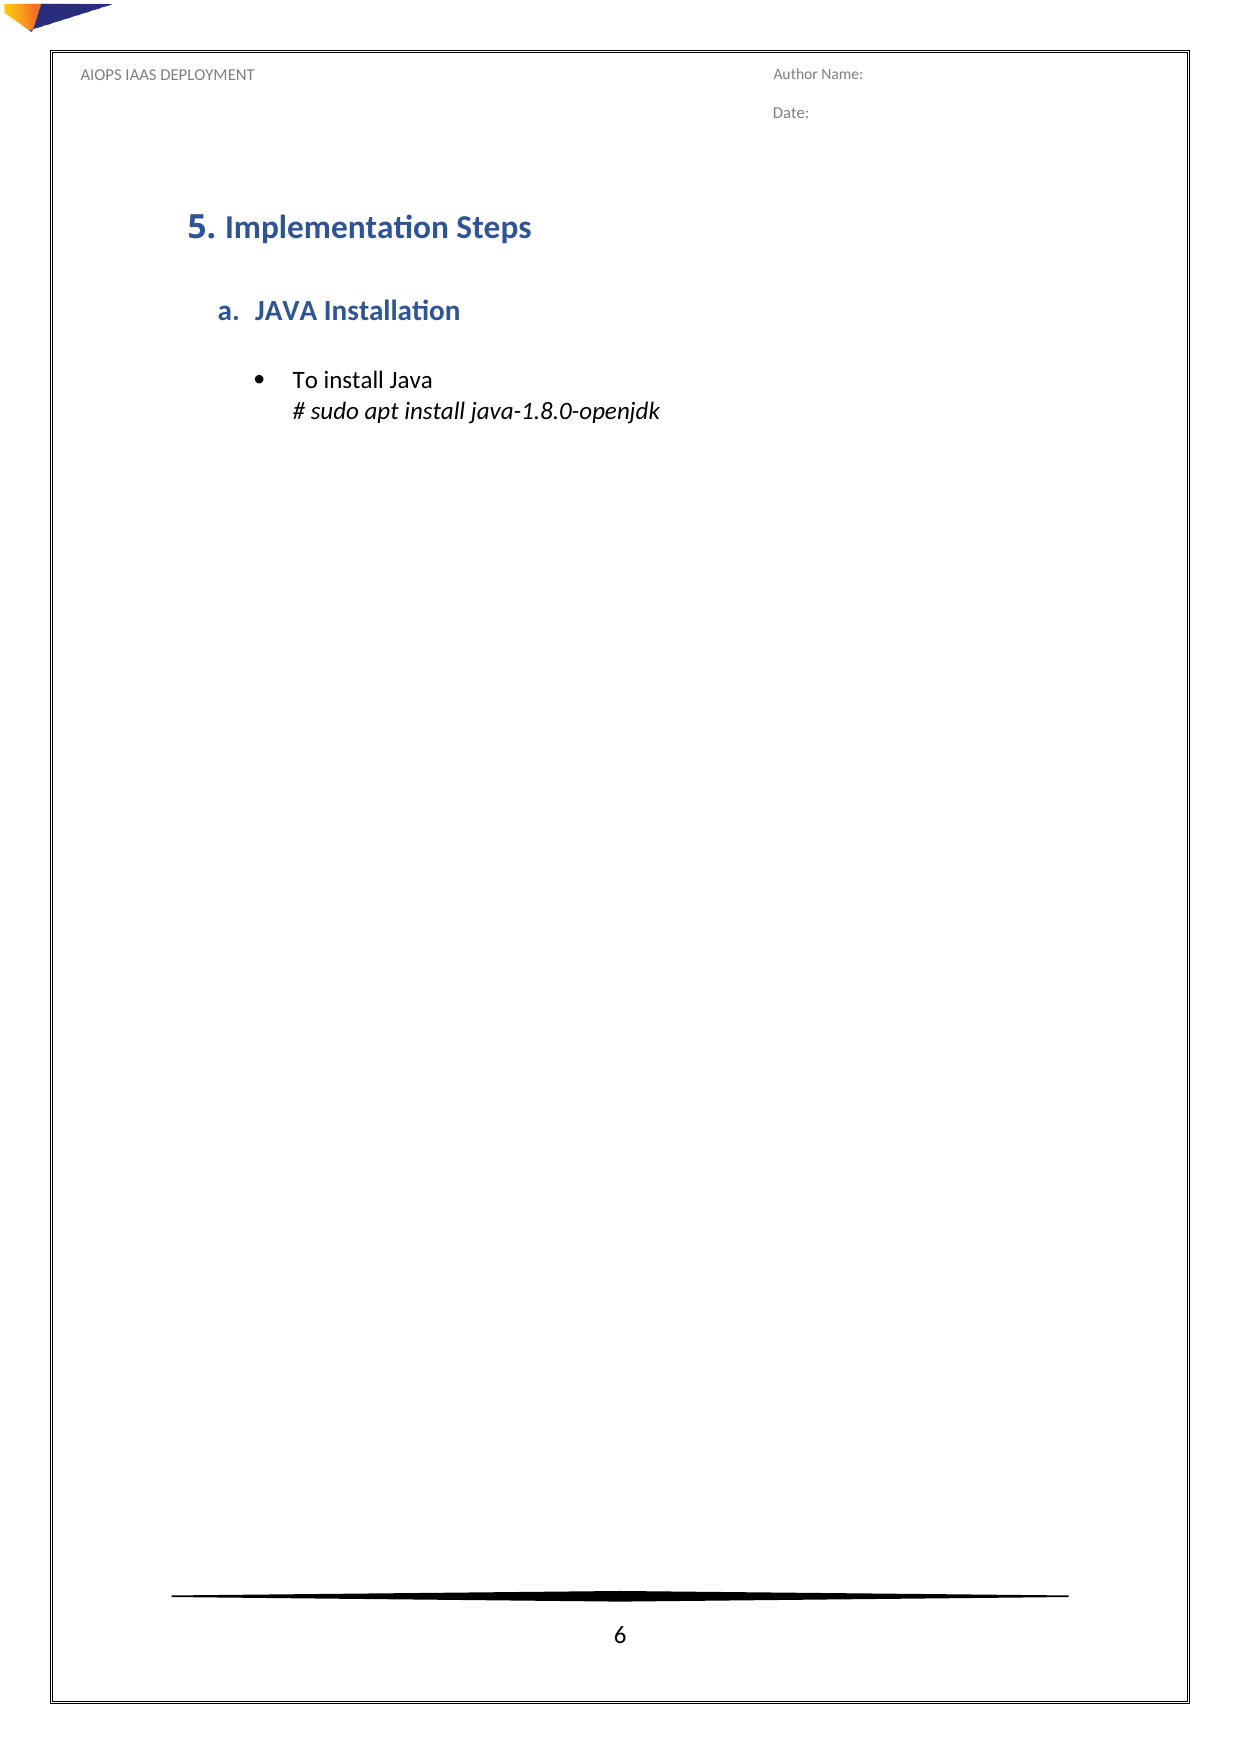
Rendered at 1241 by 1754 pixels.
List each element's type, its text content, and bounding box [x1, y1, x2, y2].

subtitle Implementation Steps [187, 203, 1090, 248]
list To install Java [255, 365, 1090, 395]
text # sudo apt install java-1.8.0-openjdk [217, 395, 1090, 426]
picture [4, 0, 113, 100]
subtitle JAVA Installation [217, 292, 1090, 327]
